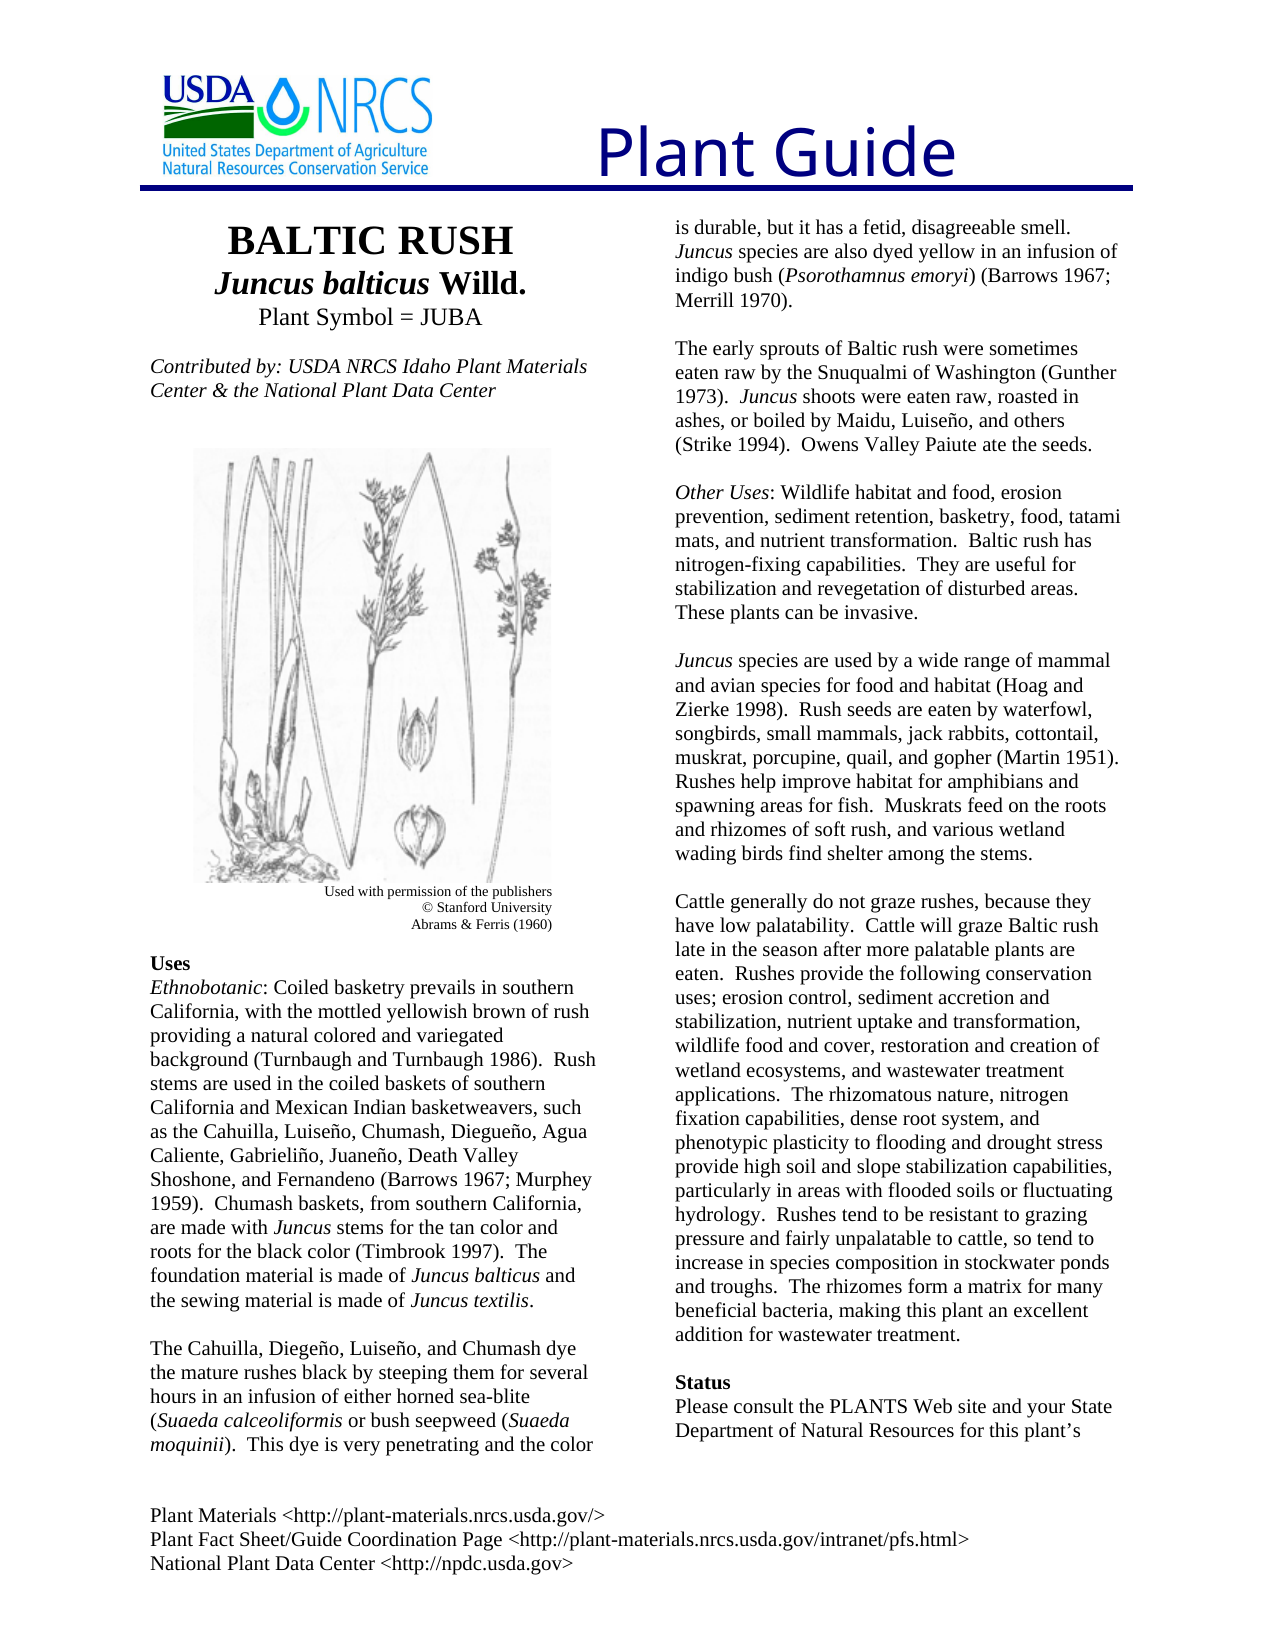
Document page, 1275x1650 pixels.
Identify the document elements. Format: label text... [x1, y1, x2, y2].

table_cell Juncus balticus Willd. [141, 263, 600, 302]
text Ethnobotanic: Coiled basketry prevails in southern , with the mottled yellowish brown of rush providing a natural colored and variegated background (Turnbaugh and Turnbaugh 1986). Rush stems are used in the coiled baskets of southern California and Mexican Indian basketweavers, such as the Cahuilla, Luiseño, Chumash, Diegueño, Agua Caliente, Gabrieliño, Juaneño, Death Valley Shoshone, and Fernandeno (Barrows 1967; Murphey 1959). Chumash baskets, from southern , are made with Juncus stems for the tan color and roots for the black color (Timbrook 1997). The foundation material is made of Juncus balticus and the sewing material is made of Juncus textilis. [150, 975, 600, 1312]
text Cattle generally do not graze rushes, because they have low palatability. Cattle will graze Baltic rush late in the season after more palatable plants are eaten. Rushes provide the following conservation uses; erosion control, sediment accretion and stabilization, nutrient uptake and transformation, wildlife food and cover, restoration and creation of wetland ecosystems, and wastewater treatment applications. The rhizomatous nature, nitrogen fixation capabilities, dense root system, and phenotypic plasticity to flooding and drought stress provide high soil and slope stabilization capabilities, particularly in areas with flooded soils or fluctuating hydrology. Rushes tend to be resistant to grazing pressure and fairly unpalatable to cattle, so tend to increase in species composition in stockwater ponds and troughs. The rhizomes form a matrix for many beneficial bacteria, making this plant an excellent addition for wastewater treatment. [675, 889, 1125, 1346]
picture [193, 448, 552, 883]
table_header baltic rush [141, 215, 600, 263]
text Contributed by: & the [150, 354, 600, 402]
subtitle Status [675, 1370, 1125, 1394]
text Other Uses: Wildlife habitat and food, erosion prevention, sediment retention, basketry, food, tatami mats, and nutrient transformation. Baltic rush has nitrogen-fixing capabilities. They are useful for stabilization and revegetation of disturbed areas. These plants can be invasive. [675, 480, 1125, 624]
table_cell Plant Symbol = [141, 302, 600, 330]
picture [162, 75, 433, 177]
text The Cahuilla, Diegeño, Luiseño, and Chumash dye the mature rushes black by steeping them for several hours in an infusion of either horned sea-blite (Suaeda calceoliformis or bush seepweed (Suaeda moquinii). This dye is very penetrating and the color is durable, but it has a fetid, disagreeable smell. Juncus species are also dyed yellow in an infusion of indigo bush (Psorothamnus emoryi) (Barrows 1967; Merrill 1970). [150, 1336, 600, 1456]
text The early sprouts of Baltic rush were sometimes eaten raw by the Snuqualmi of Washington (Gunther 1973). Juncus shoots were eaten raw, roasted in ashes, or boiled by Maidu, Luiseño, and others (Strike 1994). Owens Valley Paiute ate the seeds. [675, 336, 1125, 456]
text The Cahuilla, Diegeño, Luiseño, and Chumash dye the mature rushes black by steeping them for several hours in an infusion of either horned sea-blite (Suaeda calceoliformis or bush seepweed (Suaeda moquinii). This dye is very penetrating and the color is durable, but it has a fetid, disagreeable smell. Juncus species are also dyed yellow in an infusion of indigo bush (Psorothamnus emoryi) (Barrows 1967; Merrill 1970). [675, 215, 1125, 312]
text Juncus species are used by a wide range of mammal and avian species for food and habitat (Hoag and Zierke 1998). Rush seeds are eaten by waterfowl, songbirds, small mammals, jack rabbits, cottontail, muskrat, porcupine, quail, and gopher (Martin 1951). Rushes help improve habitat for amphibians and spawning areas for fish. Muskrats feed on the roots and rhizomes of soft rush, and various wetland wading birds find shelter among the stems. [675, 648, 1125, 865]
